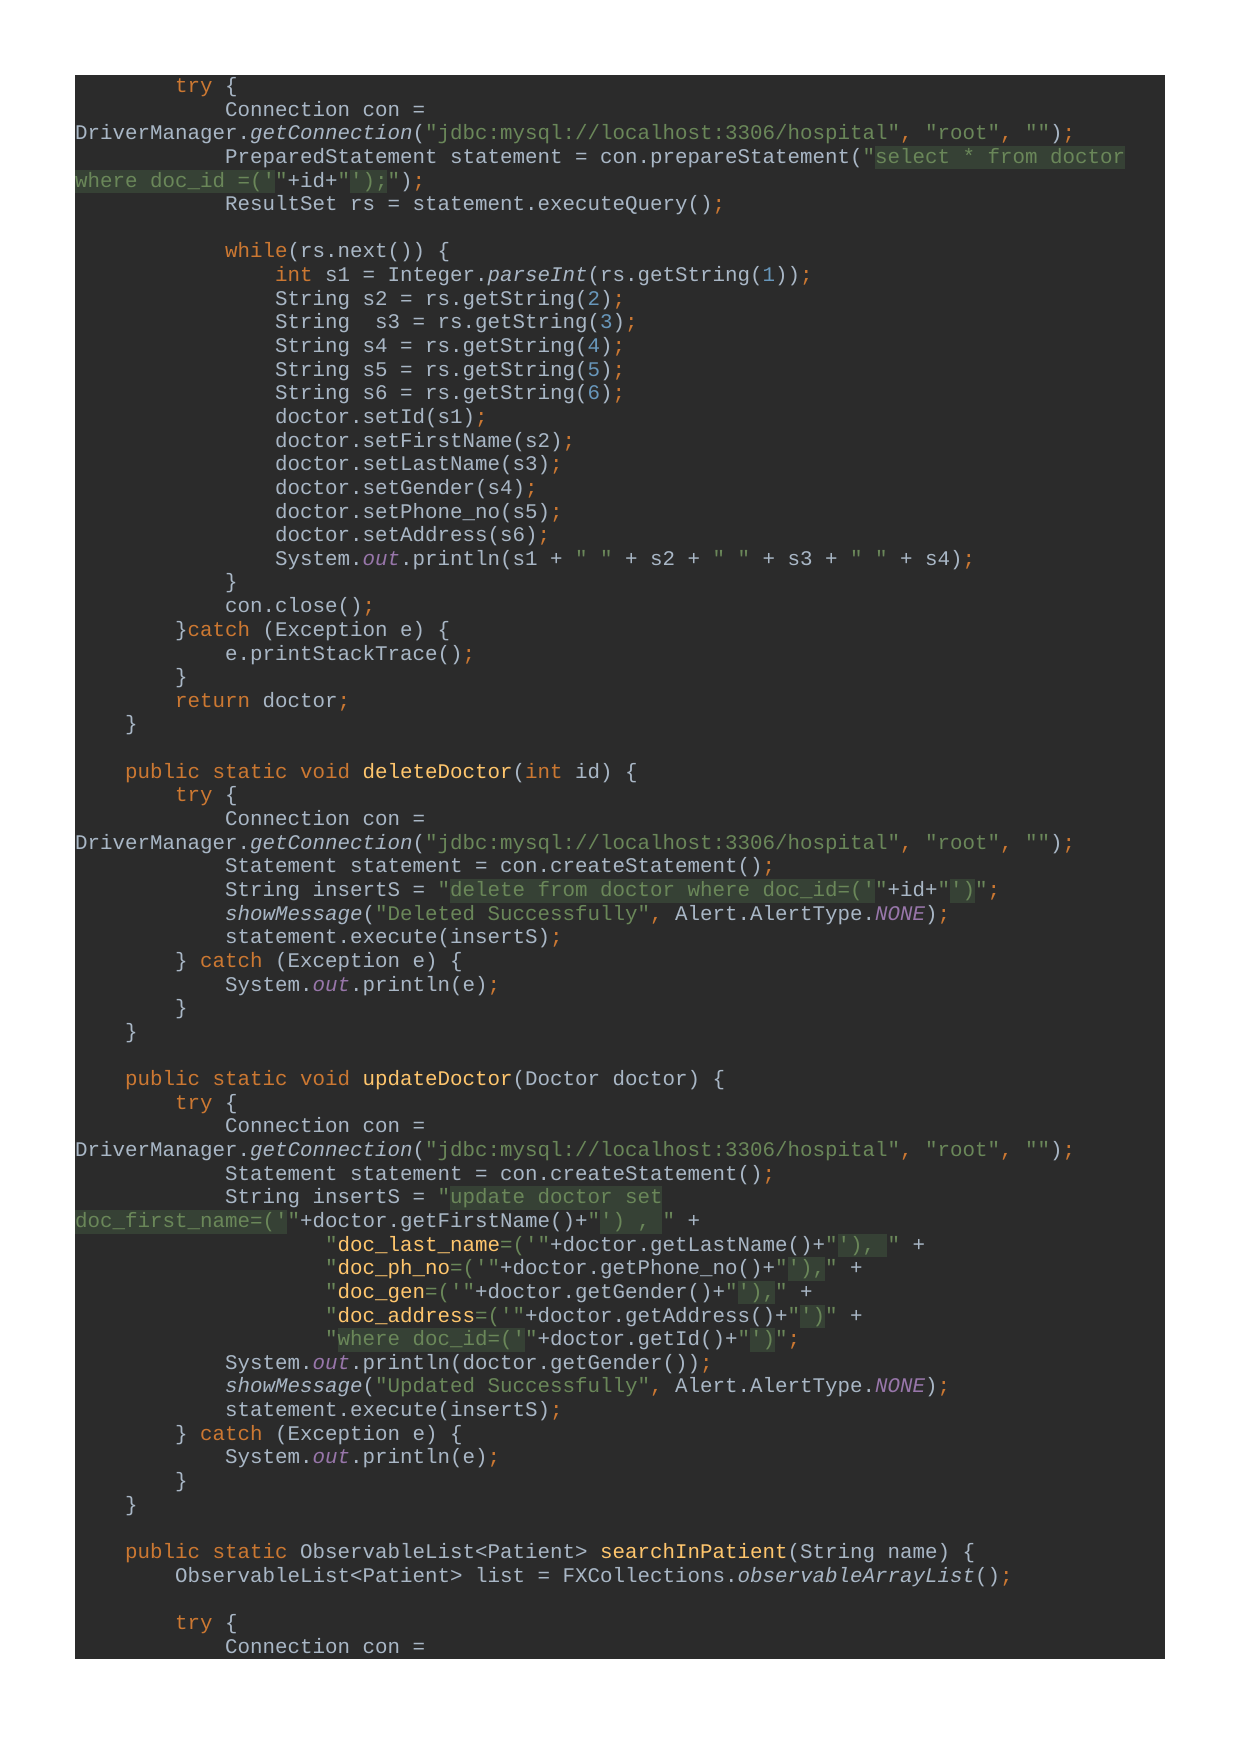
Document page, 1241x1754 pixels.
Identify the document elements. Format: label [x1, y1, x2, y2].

text [75, 75, 1165, 1659]
